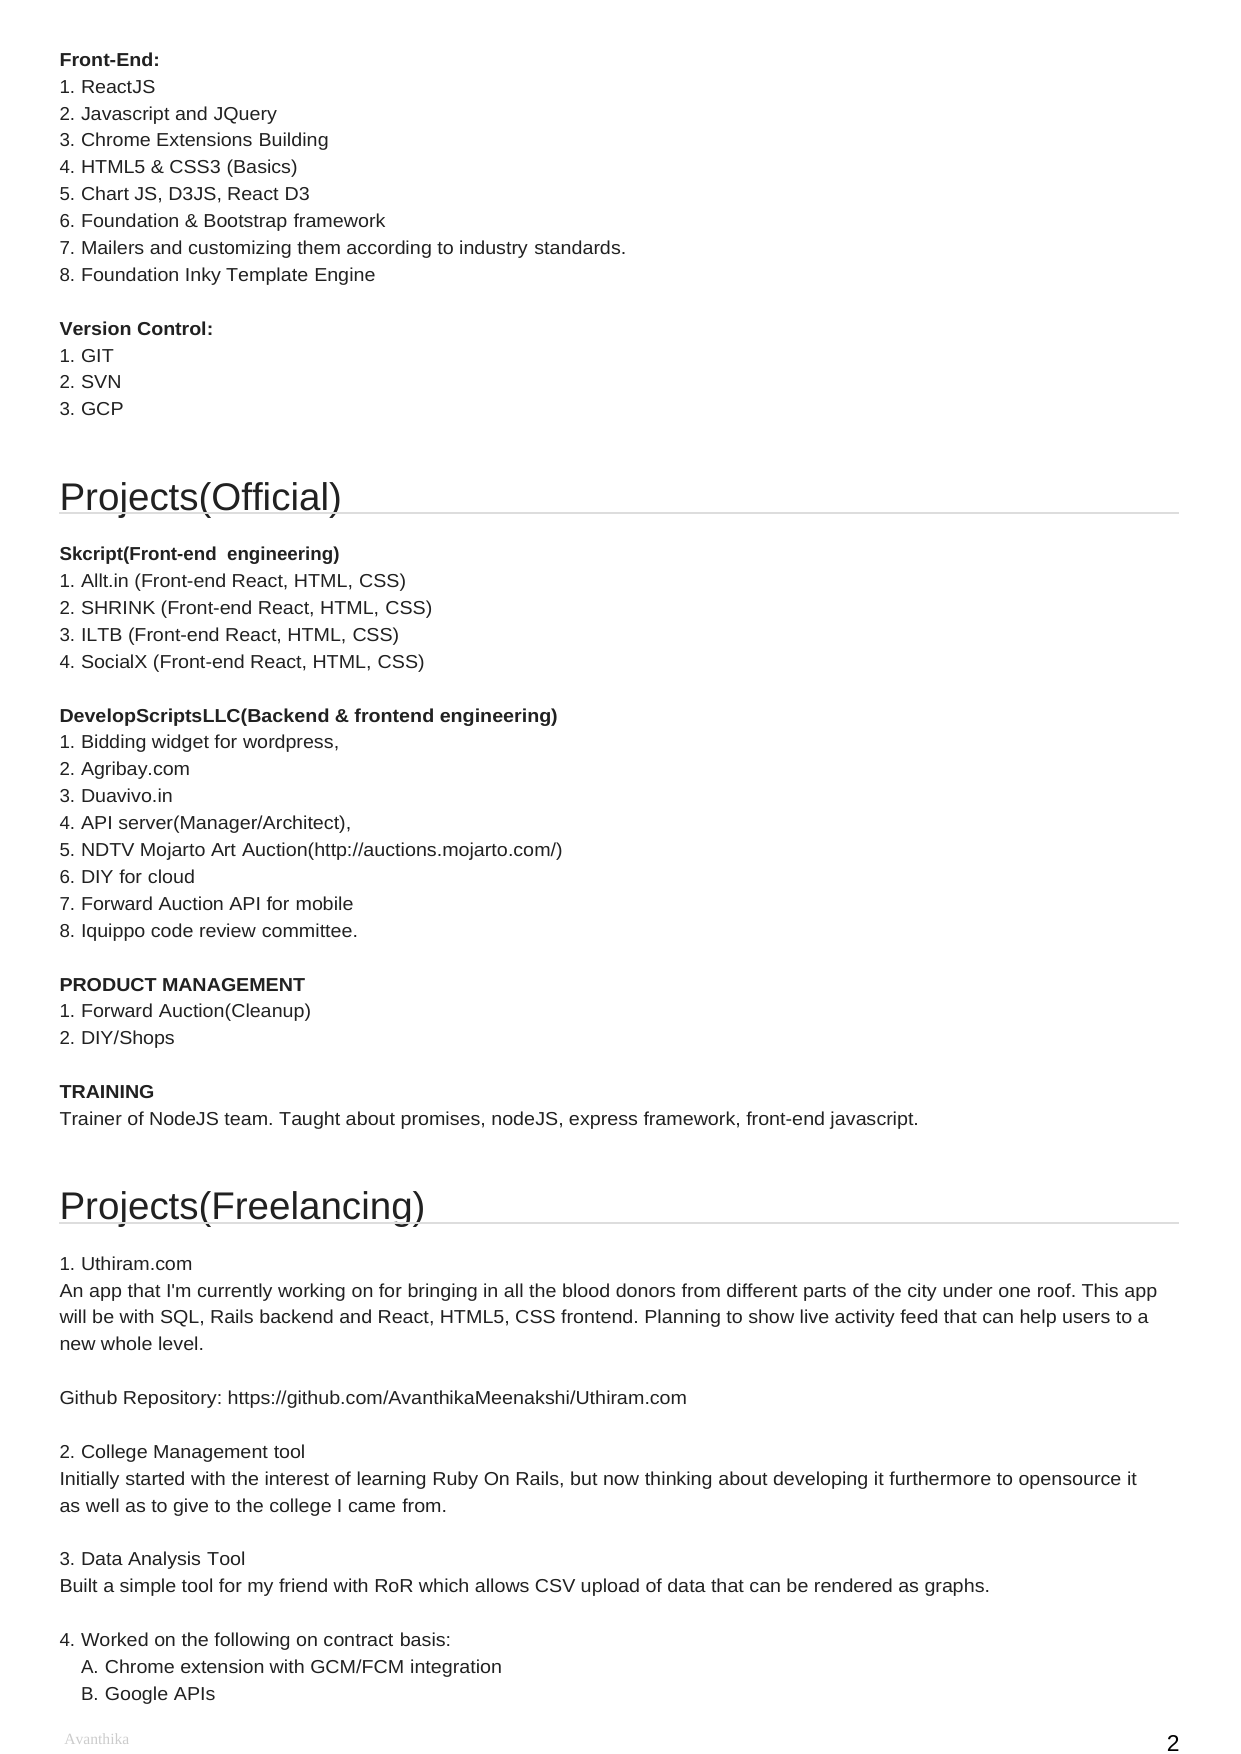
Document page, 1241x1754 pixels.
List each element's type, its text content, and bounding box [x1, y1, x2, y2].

list Duavivo.in [59, 785, 1192, 807]
subtitle Front-End: [59, 49, 1192, 70]
list DIY for cloud [59, 866, 1192, 887]
list GCP [59, 398, 1192, 420]
list DIY/Shops [59, 1027, 1192, 1049]
list GIT [59, 344, 1192, 366]
list Worked on the following on contract basis: [59, 1629, 1192, 1650]
list Uthiram.com [59, 1253, 1192, 1274]
list API server(Manager/Architect), [59, 812, 1192, 833]
list Chart JS, D3JS, React D3 [59, 183, 1192, 205]
list Forward Auction API for mobile [59, 893, 1192, 914]
list ReactJS [59, 76, 1192, 97]
text Initially started with the interest of learning Ruby On Rails, but now thinking about developing it furthermore to opensource it as well as to give to the college I came from. [59, 1467, 1149, 1516]
list Chrome extension with GCM/FCM integration [81, 1656, 1192, 1677]
list Forward Auction(Cleanup) [59, 1000, 1192, 1022]
list Google APIs [81, 1682, 1192, 1704]
list Data Analysis Tool [59, 1548, 1192, 1569]
subtitle PRODUCT MANAGEMENT [59, 973, 1192, 995]
subtitle DevelopScriptsLLC(Backend & frontend engineering) [59, 704, 1192, 726]
list College Management tool [59, 1441, 1192, 1462]
text An app that I'm currently working on for bringing in all the blood donors from different parts of the city under one roof. This app will be with SQL, Rails backend and React, HTML5, CSS frontend. Planning to show live activity feed that can help users to a new whole level. [59, 1279, 1182, 1355]
list SHRINK (Front-end React, HTML, CSS) [59, 597, 1192, 618]
subtitle Projects(Freelancing) [59, 1183, 1192, 1228]
list Foundation Inky Template Engine [59, 264, 1192, 285]
subtitle TRAINING [59, 1081, 1192, 1102]
list SVN [59, 371, 1192, 393]
list Iquippo code review committee. [59, 919, 1192, 941]
text Trainer of NodeJS team. Taught about promises, nodeJS, express framework, front-end javascript. [59, 1108, 1192, 1129]
list Chrome Extensions Building [59, 129, 1192, 151]
subtitle Skcript(Front-end engineering) [59, 543, 1192, 564]
list Bidding widget for wordpress, [59, 731, 1192, 753]
list ILTB (Front-end React, HTML, CSS) [59, 624, 1192, 645]
list NDTV Mojarto Art Auction(http://auctions.mojarto.com/) [59, 839, 1192, 860]
list HTML5 & CSS3 (Basics) [59, 156, 1192, 178]
subtitle Projects(Official) [59, 474, 1192, 518]
list Allt.in (Front-end React, HTML, CSS) [59, 570, 1192, 591]
text Built a simple tool for my friend with RoR which allows CSV upload of data that can be rendered as graphs. [59, 1575, 1192, 1596]
list Agribay.com [59, 758, 1192, 780]
subtitle Version Control: [59, 318, 1192, 339]
list Foundation & Bootstrap framework [59, 210, 1192, 232]
list SocialX (Front-end React, HTML, CSS) [59, 651, 1192, 672]
list Mailers and customizing them according to industry standards. [59, 237, 1192, 258]
list Javascript and JQuery [59, 102, 1192, 124]
text Github Repository: https://github.com/AvanthikaMeenakshi/Uthiram.com [59, 1387, 1192, 1408]
